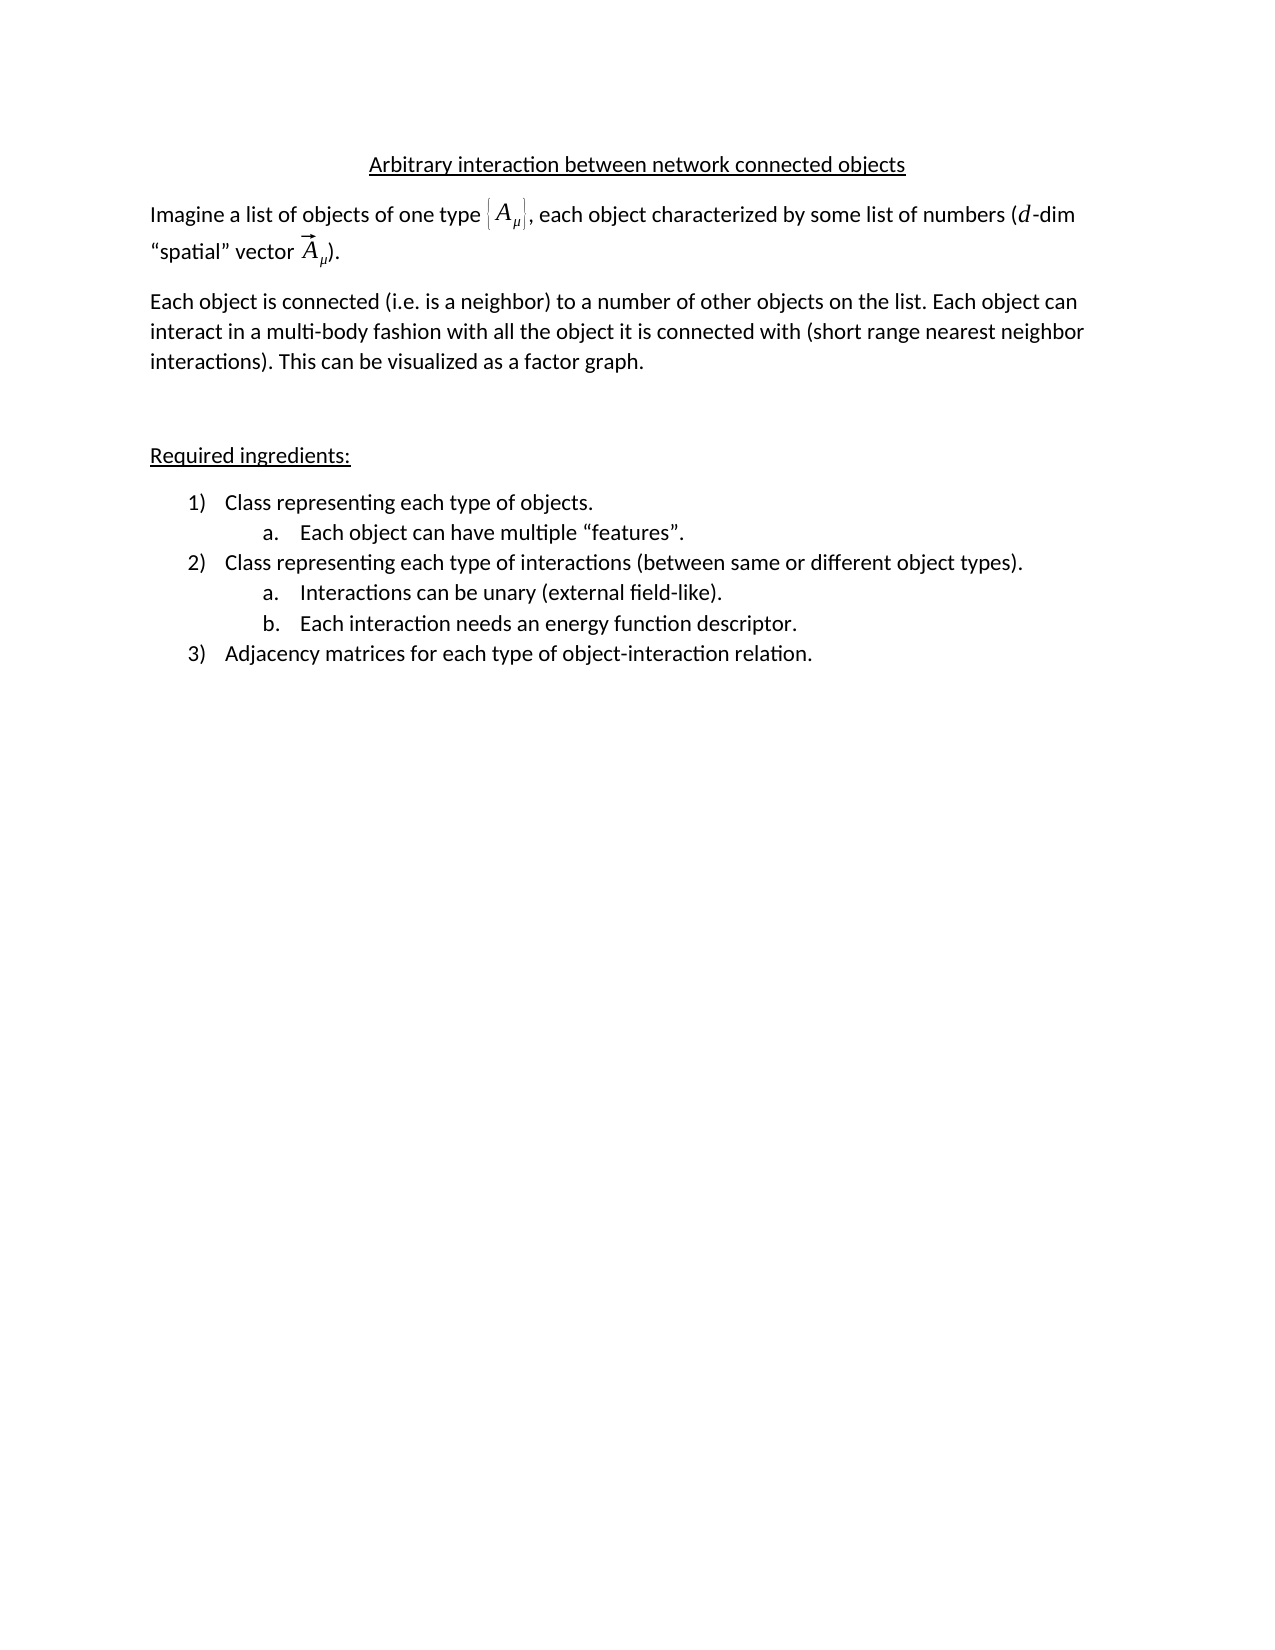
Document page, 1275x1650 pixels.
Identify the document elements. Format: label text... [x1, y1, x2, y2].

list Class representing each type of objects. [187, 488, 1125, 516]
text Imagine a list of objects of one type , each object characterized by some list of numbers (-dim “spatial” vector ). [150, 197, 1125, 268]
list Each object can have multiple “features”. [262, 518, 1125, 546]
list Each interaction needs an energy function descriptor. [262, 609, 1125, 637]
text Required ingredients: [150, 441, 1125, 469]
list Interactions can be unary (external field-like). [262, 578, 1125, 607]
text Each object is connected (i.e. is a neighbor) to a number of other objects on the list. Each object can interact in a multi-body fashion with all the object it is connected with (short range nearest neighbor interactions). This can be visualized as a factor graph. [150, 287, 1125, 375]
list Adjacency matrices for each type of object-interaction relation. [187, 639, 1125, 667]
list Class representing each type of interactions (between same or different object types). [187, 548, 1125, 576]
text Arbitrary interaction between network connected objects [150, 150, 1125, 178]
